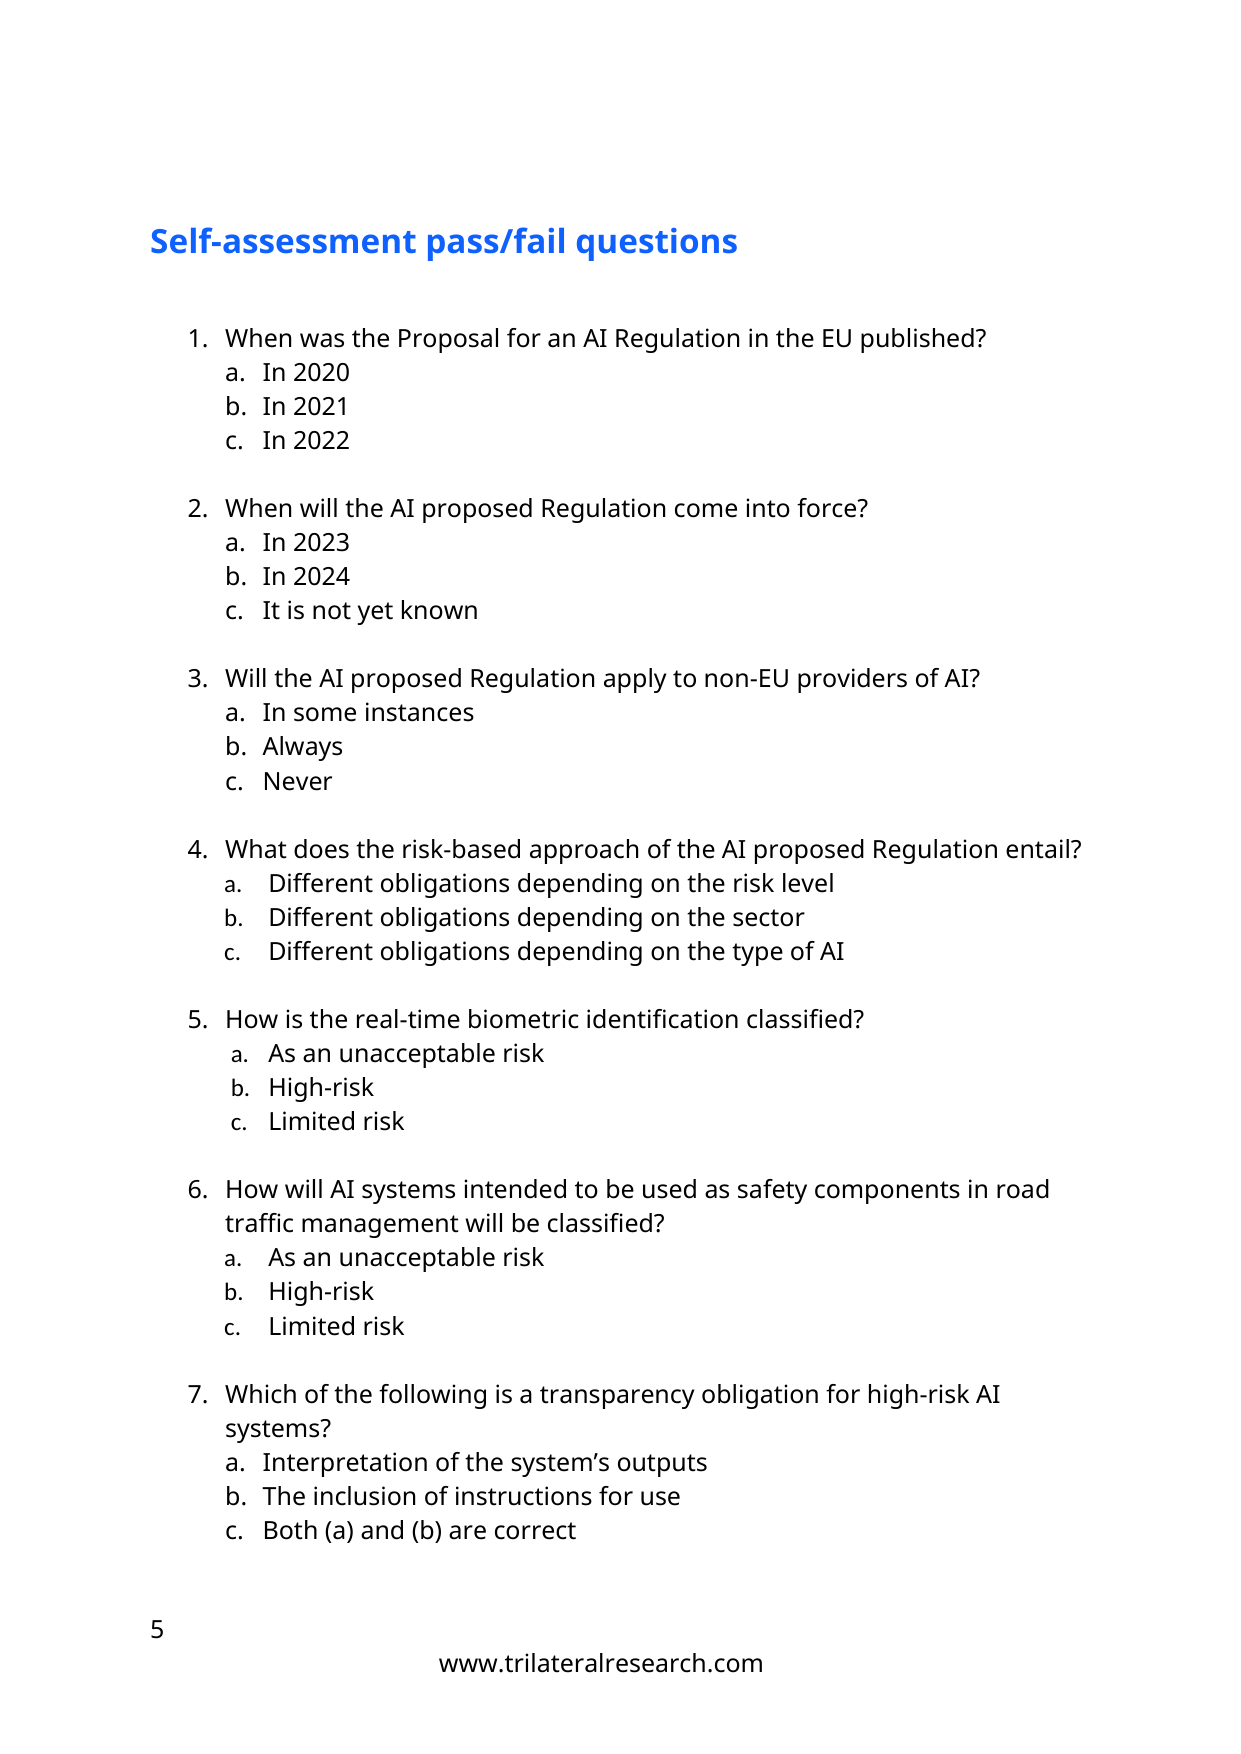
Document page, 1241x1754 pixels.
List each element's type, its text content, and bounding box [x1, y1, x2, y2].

list In 2021 [225, 388, 1090, 422]
list In 2022 [225, 422, 1090, 457]
text Self-assessment pass/fail questions [150, 218, 1090, 263]
list As an unacceptable risk [231, 1036, 1090, 1070]
list Which of the following is a transparency obligation for high-risk AI systems? [187, 1376, 1090, 1444]
list When will the AI proposed Regulation come into force? [187, 491, 1090, 525]
list Always [225, 729, 1090, 763]
list Never [225, 763, 1090, 797]
list How will AI systems intended to be used as safety components in road traffic management will be classified? [187, 1172, 1090, 1240]
list In 2020 [225, 354, 1090, 388]
list High-risk [224, 1274, 1090, 1308]
list Limited risk [224, 1308, 1090, 1342]
list Limited risk [231, 1104, 1090, 1138]
list In 2024 [225, 559, 1090, 593]
list High-risk [231, 1070, 1090, 1104]
list In some instances [225, 695, 1090, 729]
list Both (a) and (b) are correct [225, 1512, 1090, 1547]
list What does the risk-based approach of the AI proposed Regulation entail? [187, 831, 1090, 865]
list As an unacceptable risk [224, 1240, 1090, 1274]
list It is not yet known [225, 593, 1090, 627]
list Different obligations depending on the risk level [224, 865, 1090, 899]
list The inclusion of instructions for use [225, 1478, 1090, 1512]
list When was the Proposal for an AI Regulation in the EU published? [187, 320, 1090, 354]
list In 2023 [225, 525, 1090, 559]
list Will the AI proposed Regulation apply to non-EU providers of AI? [187, 661, 1090, 695]
list How is the real-time biometric identification classified? [187, 1002, 1090, 1036]
list Interpretation of the system’s outputs [225, 1444, 1090, 1478]
list Different obligations depending on the sector [224, 899, 1090, 933]
list Different obligations depending on the type of AI [224, 933, 1090, 967]
